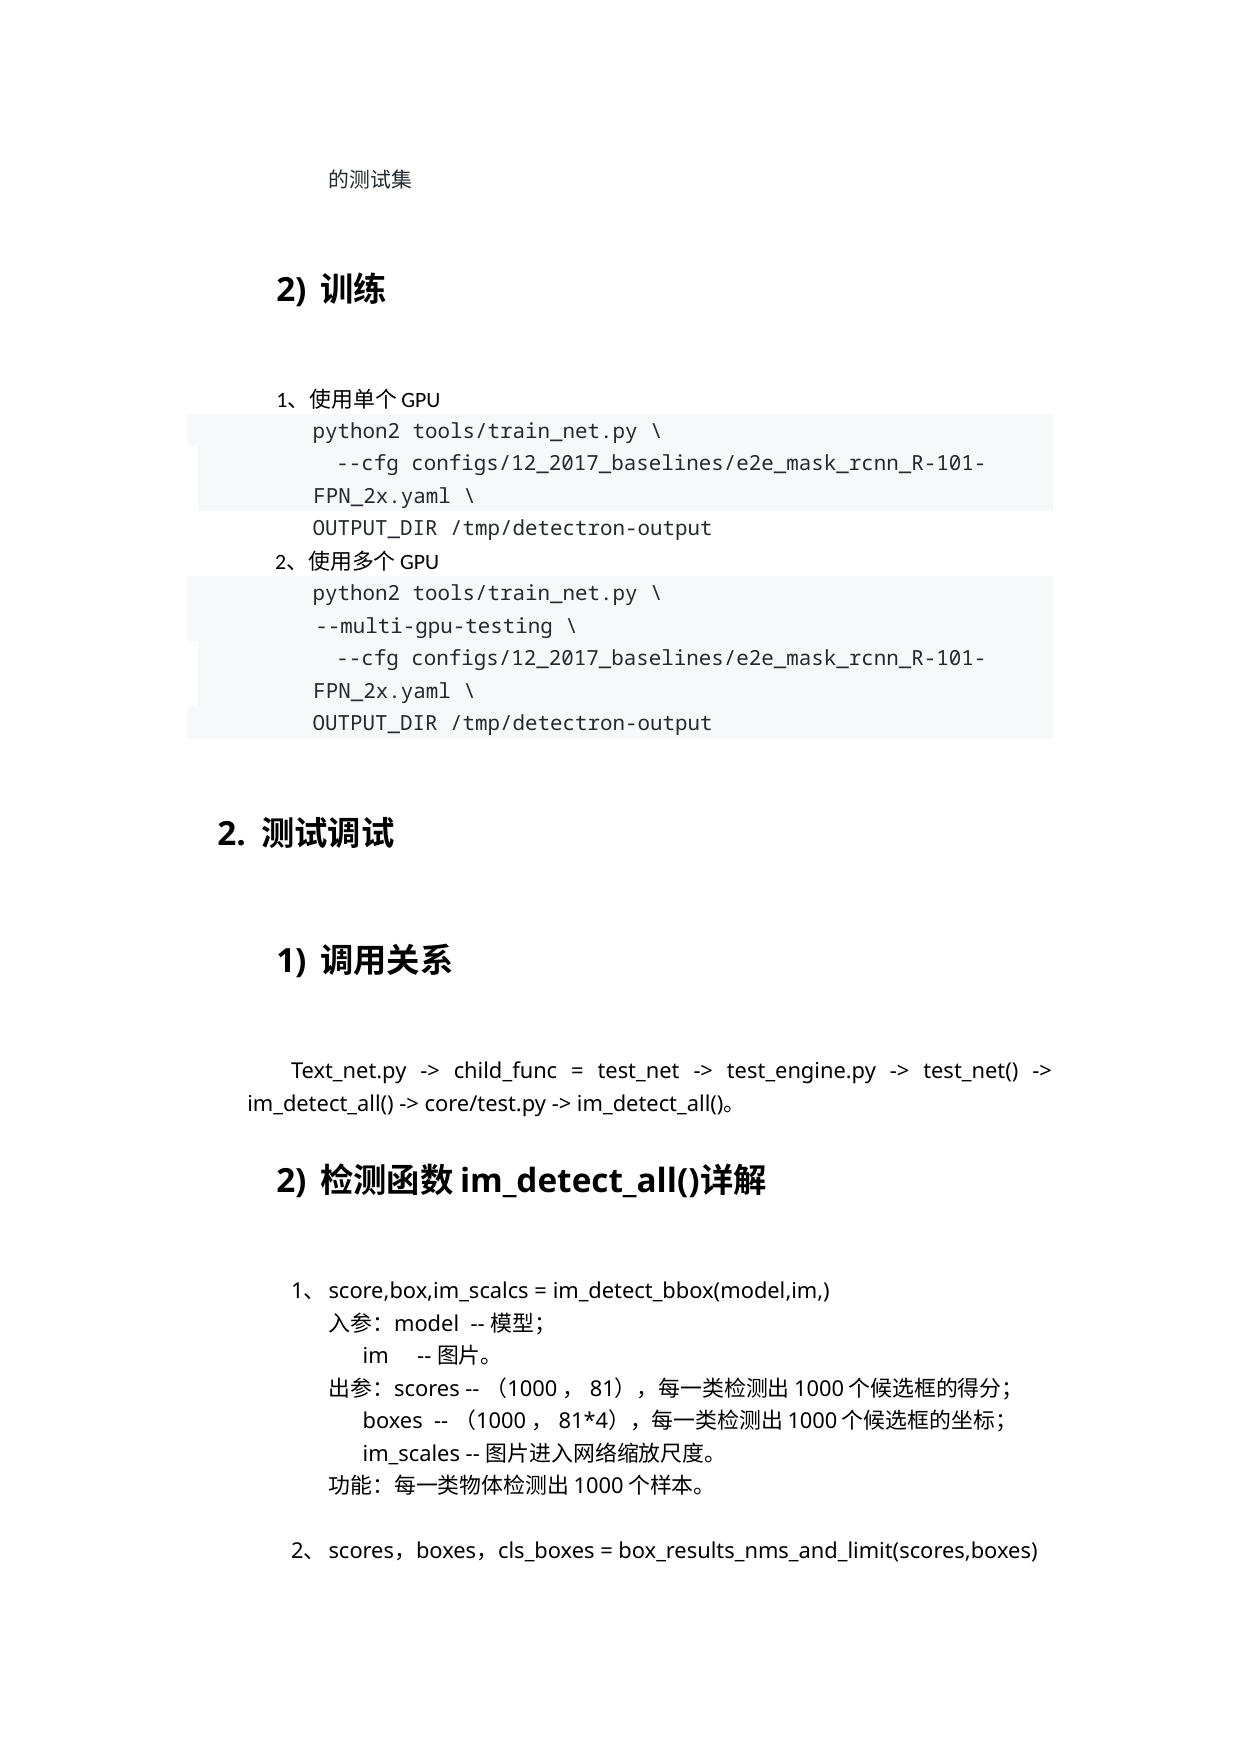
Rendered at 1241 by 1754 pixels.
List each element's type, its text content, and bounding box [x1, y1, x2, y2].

text --cfg configs/12_2017_baselines/e2e_mask_rcnn_R-101-FPN_2x.yaml \ [198, 446, 1053, 511]
text 1、使用单个GPU [276, 381, 1053, 414]
text OUTPUT_DIR /tmp/detectron-output [187, 706, 1053, 739]
list im -- 图片。 [328, 1338, 1053, 1370]
subtitle 测试调试 [217, 798, 1053, 863]
text 2、使用多个GPU [187, 544, 1053, 576]
list score,box,im_scalcs = im_detect_bbox(model,im,) [291, 1273, 1053, 1305]
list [328, 162, 1053, 194]
text Text_net.py -> child_func = test_net -> test_engine.py -> test_net() -> im_detect_all() -> core/test.py -> im_detect_all()。 [247, 1053, 1053, 1118]
text --multi-gpu-testing \ [187, 609, 1053, 641]
subtitle 检测函数im_detect_all()详解 [276, 1145, 1053, 1210]
subtitle 训练 [276, 254, 1053, 319]
list 入参：model -- 模型； [328, 1305, 1053, 1338]
text --cfg configs/12_2017_baselines/e2e_mask_rcnn_R-101-FPN_2x.yaml \ [198, 641, 1053, 706]
list boxes -- （1000 ， 81*4），每一类检测出1000个候选框的坐标； [328, 1403, 1053, 1435]
subtitle 调用关系 [276, 926, 1053, 991]
list 功能：每一类物体检测出1000个样本。 [328, 1468, 1053, 1500]
text python2 tools/train_net.py \ [187, 576, 1053, 609]
list scores，boxes，cls_boxes = box_results_nms_and_limit(scores,boxes) [291, 1533, 1053, 1565]
text python2 tools/train_net.py \ [187, 414, 1053, 446]
text OUTPUT_DIR /tmp/detectron-output [187, 511, 1053, 544]
list im_scales -- 图片进入网络缩放尺度。 [328, 1435, 1053, 1468]
list 出参：scores -- （1000 ， 81），每一类检测出1000个候选框的得分； [328, 1370, 1053, 1403]
